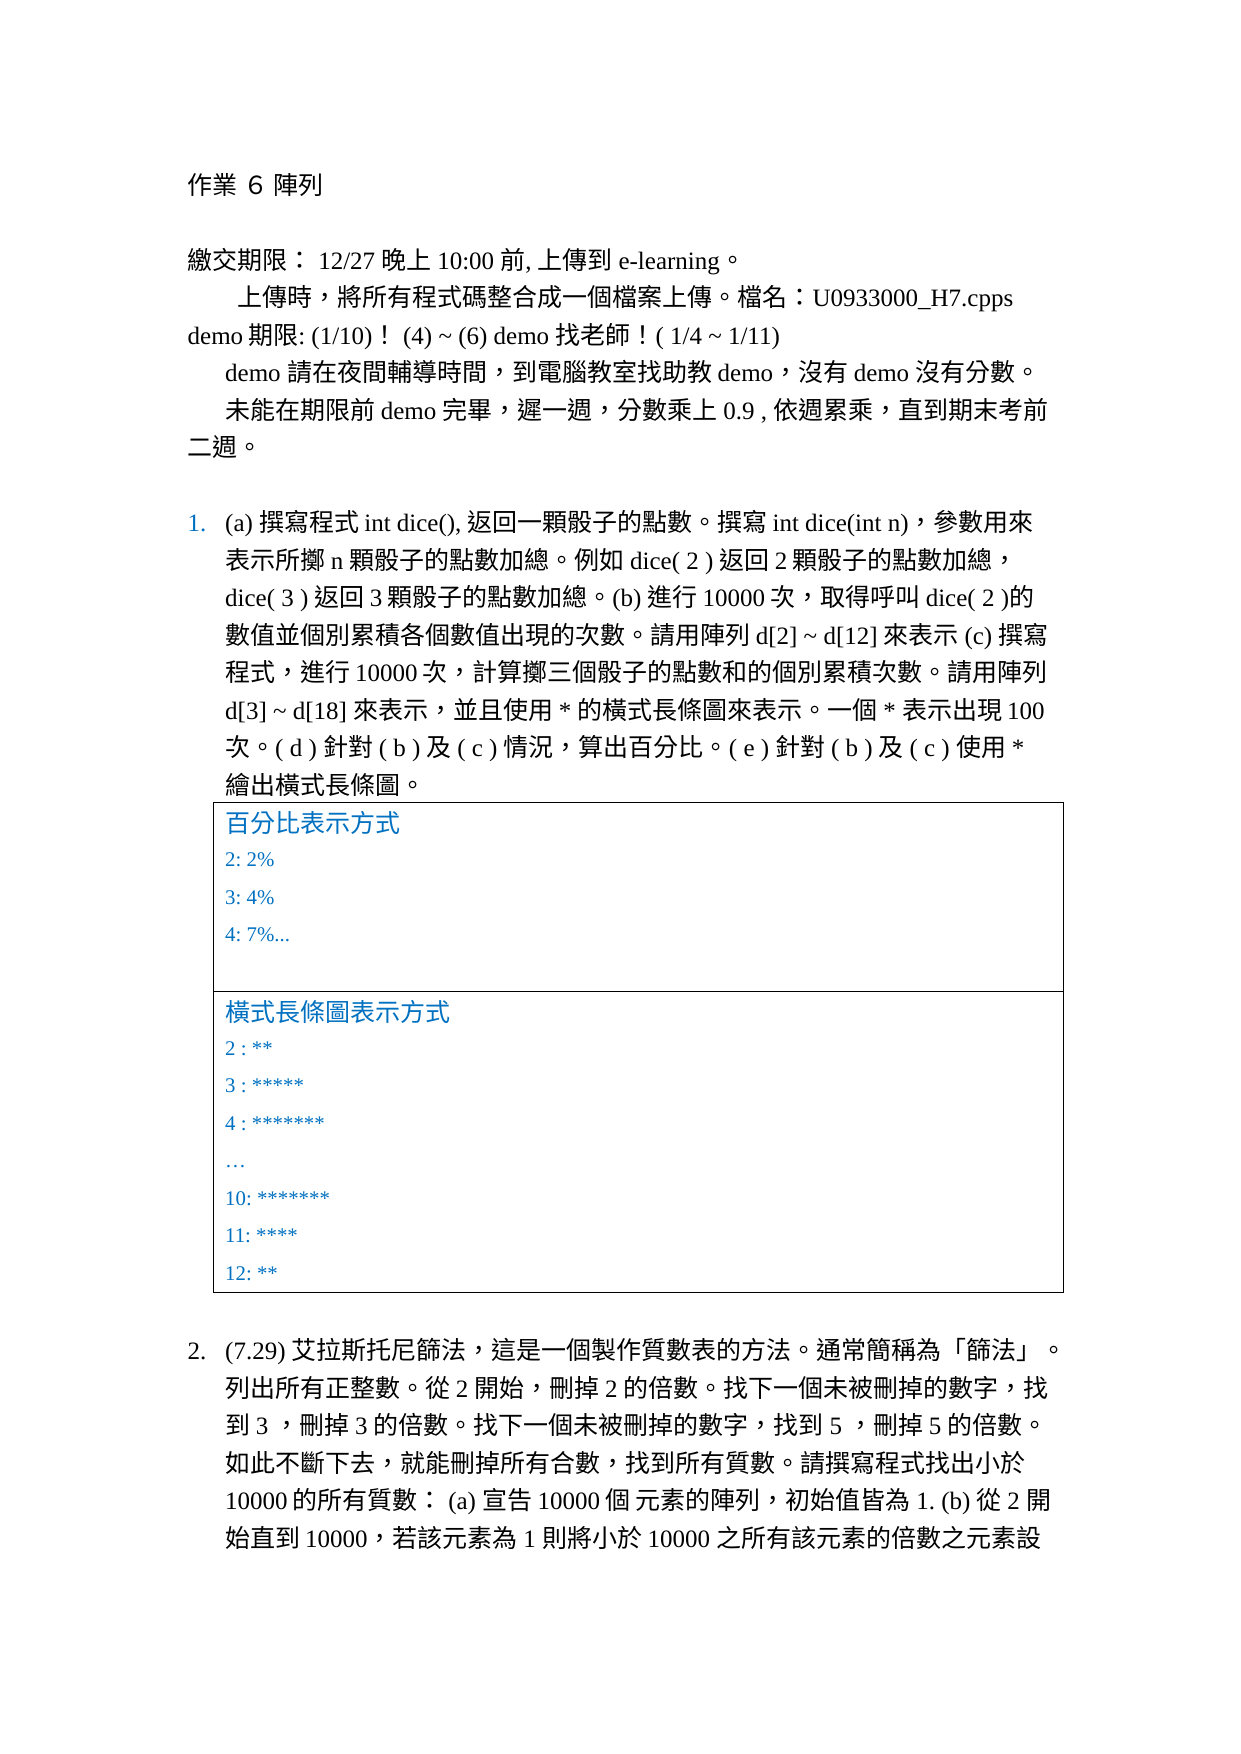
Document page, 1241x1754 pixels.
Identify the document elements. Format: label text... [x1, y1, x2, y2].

text demo 請在夜間輔導時間，到電腦教室找助教 demo，沒有 demo 沒有分數。 [187, 352, 1053, 389]
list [187, 1330, 1053, 1555]
text 作業 ６ 陣列 [187, 164, 1053, 202]
text demo期限: (1/10)！ (4) ~ (6) demo 找老師！( 1/4 ~ 1/11) [187, 314, 1053, 352]
text 繳交期限： 12/27 晚上 10:00 前, 上傳到 e-learning。 [187, 239, 1053, 277]
list (a) 撰寫程式int dice(), 返回一顆骰子的點數。撰寫int dice(int n)，參數用來表示所擲 n 顆骰子的點數加總。例如 dice( 2 ) 返回2顆骰子的點數加總，dice( 3 ) 返回3顆骰子的點數加總。(b) 進行10000次，取得呼叫 dice( 2 )的數值並個別累積各個數值出現的次數。請用陣列 d[2] ~ d[12] 來表示 (c) 撰寫程式，進行10000次，計算擲三個骰子的點數和的個別累積次數。請用陣列 d[3] ~ d[18] 來表示，並且使用 * 的橫式長條圖來表示。一個 * 表示出現100次。( d ) 針對 ( b ) 及 ( c ) 情況，算出百分比。( e ) 針對 ( b ) 及 ( c ) 使用 * 繪出橫式長條圖。 [187, 502, 1053, 802]
table_cell 橫式長條圖表示方式 2 : ** 3 : ***** 4 : ******* … 10: ******* 11: **** 12: ** [214, 992, 1063, 1292]
text 上傳時，將所有程式碼整合成一個檔案上傳。檔名：U0933000_H7.cpps [187, 277, 1053, 314]
table_header 百分比表示方式 2: 2% 3: 4% 4: 7%... [214, 803, 1063, 991]
text 未能在期限前 demo 完畢，遲一週，分數乘上 0.9 , 依週累乘，直到期末考前二週。 [187, 389, 1053, 464]
